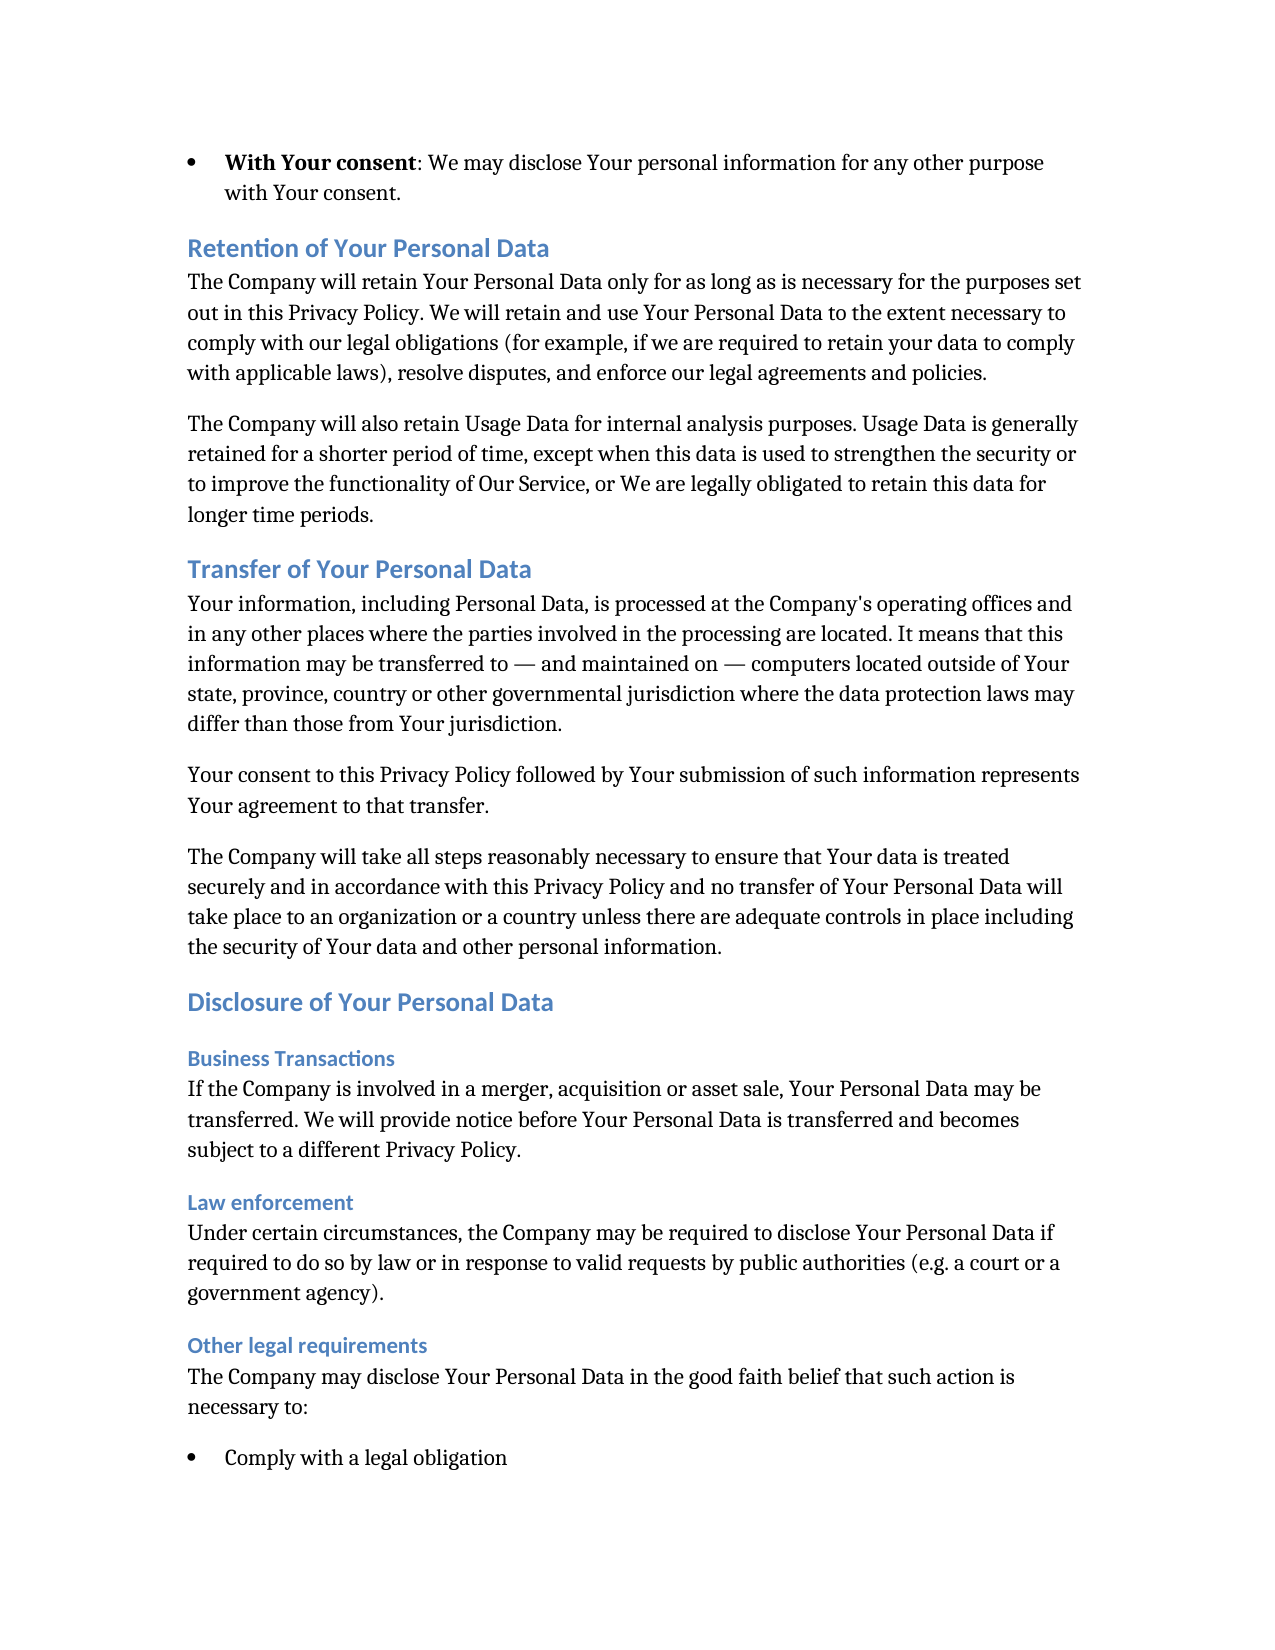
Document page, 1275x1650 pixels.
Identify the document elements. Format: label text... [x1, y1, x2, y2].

subtitle Law enforcement [187, 1188, 1087, 1216]
subtitle Disclosure of Your Personal Data [187, 985, 1087, 1018]
text Your information, including Personal Data, is processed at the Company's operating offices and in any other places where the parties involved in the processing are located. It means that this information may be transferred to — and maintained on — computers located outside of Your state, province, country or other governmental jurisdiction where the data protection laws may differ than those from Your jurisdiction. [187, 590, 1087, 738]
list With Your consent: We may disclose Your personal information for any other purpose with Your consent. [187, 150, 1087, 207]
text Your consent to this Privacy Policy followed by Your submission of such information represents Your agreement to that transfer. [187, 762, 1087, 819]
subtitle Business Transactions [187, 1044, 1087, 1072]
text If the Company is involved in a merger, acquisition or asset sale, Your Personal Data may be transferred. We will provide notice before Your Personal Data is transferred and becomes subject to a different Privacy Policy. [187, 1076, 1087, 1163]
text The Company will retain Your Personal Data only for as long as is necessary for the purposes set out in this Privacy Policy. We will retain and use Your Personal Data to the extent necessary to comply with our legal obligations (for example, if we are required to retain your data to comply with applicable laws), resolve disputes, and enforce our legal agreements and policies. [187, 269, 1087, 386]
text Under certain circumstances, the Company may be required to disclose Your Personal Data if required to do so by law or in response to valid requests by public authorities (e.g. a court or a government agency). [187, 1220, 1087, 1307]
subtitle Retention of Your Personal Data [187, 231, 1087, 264]
list Comply with a legal obligation [187, 1445, 1087, 1471]
text The Company will also retain Usage Data for internal analysis purposes. Usage Data is generally retained for a shorter period of time, except when this data is used to strengthen the security or to improve the functionality of Our Service, or We are legally obligated to retain this data for longer time periods. [187, 411, 1087, 528]
subtitle Other legal requirements [187, 1331, 1087, 1359]
text The Company may disclose Your Personal Data in the good faith belief that such action is necessary to: [187, 1363, 1087, 1420]
text The Company will take all steps reasonably necessary to ensure that Your data is treated securely and in accordance with this Privacy Policy and no transfer of Your Personal Data will take place to an organization or a country unless there are adequate controls in place including the security of Your data and other personal information. [187, 843, 1087, 961]
subtitle Transfer of Your Personal Data [187, 552, 1087, 586]
